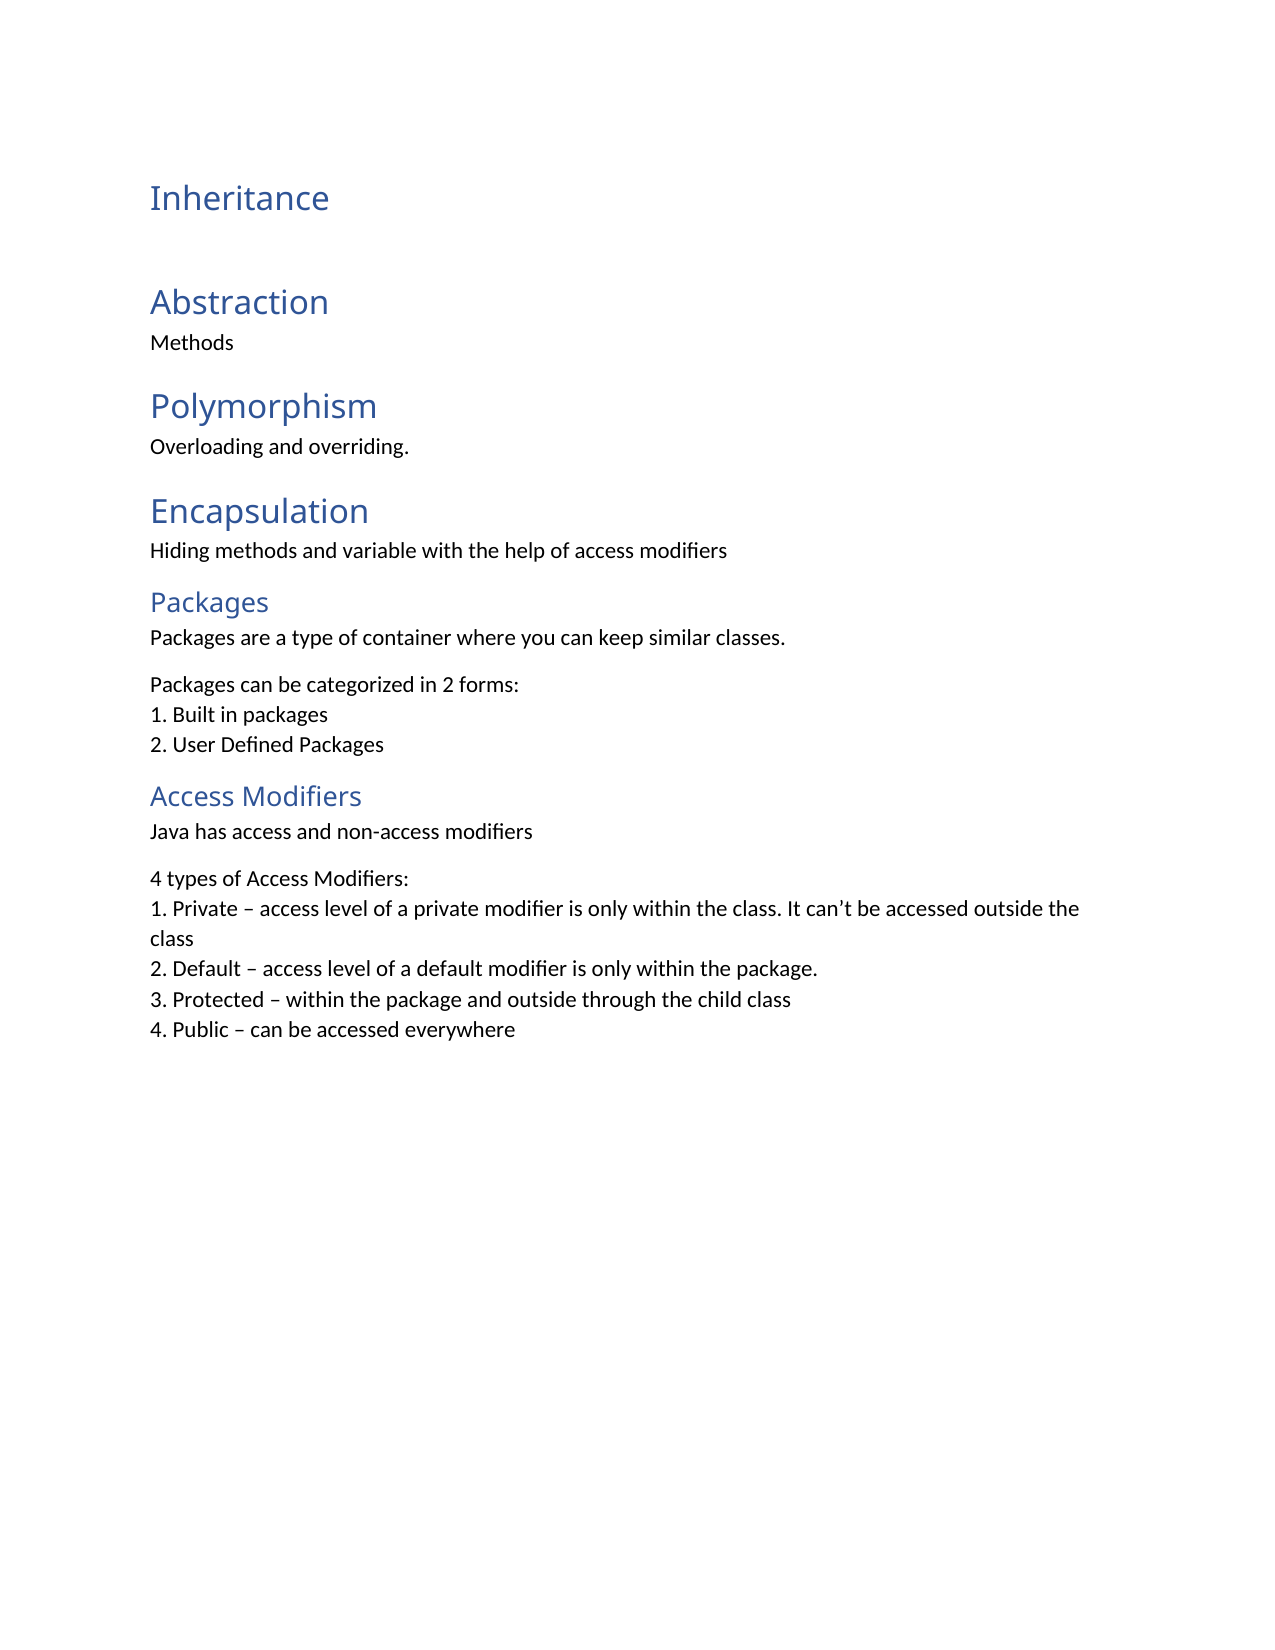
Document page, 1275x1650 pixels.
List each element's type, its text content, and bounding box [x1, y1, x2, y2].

subtitle Packages [150, 583, 1125, 620]
text Packages can be categorized in 2 forms: 1. Built in packages 2. User Defined Packages [150, 670, 1125, 758]
text Java has access and non-access modifiers [150, 817, 1125, 845]
text Hiding methods and variable with the help of access modifiers [150, 536, 1125, 564]
text Overloading and overriding. [150, 432, 1125, 460]
text Methods [150, 328, 1125, 356]
subtitle Inheritance [150, 175, 1125, 220]
text 4 types of Access Modifiers: 1. Private – access level of a private modifier is only within the class. It can’t be accessed outside the class 2. Default – access level of a default modifier is only within the package. 3. Protected – within the package and outside through the child class 4. Public – can be accessed everywhere [150, 864, 1125, 1043]
subtitle Access Modifiers [150, 777, 1125, 814]
subtitle Encapsulation [150, 487, 1125, 533]
subtitle Polymorphism [150, 383, 1125, 429]
subtitle Abstraction [150, 279, 1125, 324]
text Packages are a type of container where you can keep similar classes. [150, 623, 1125, 651]
